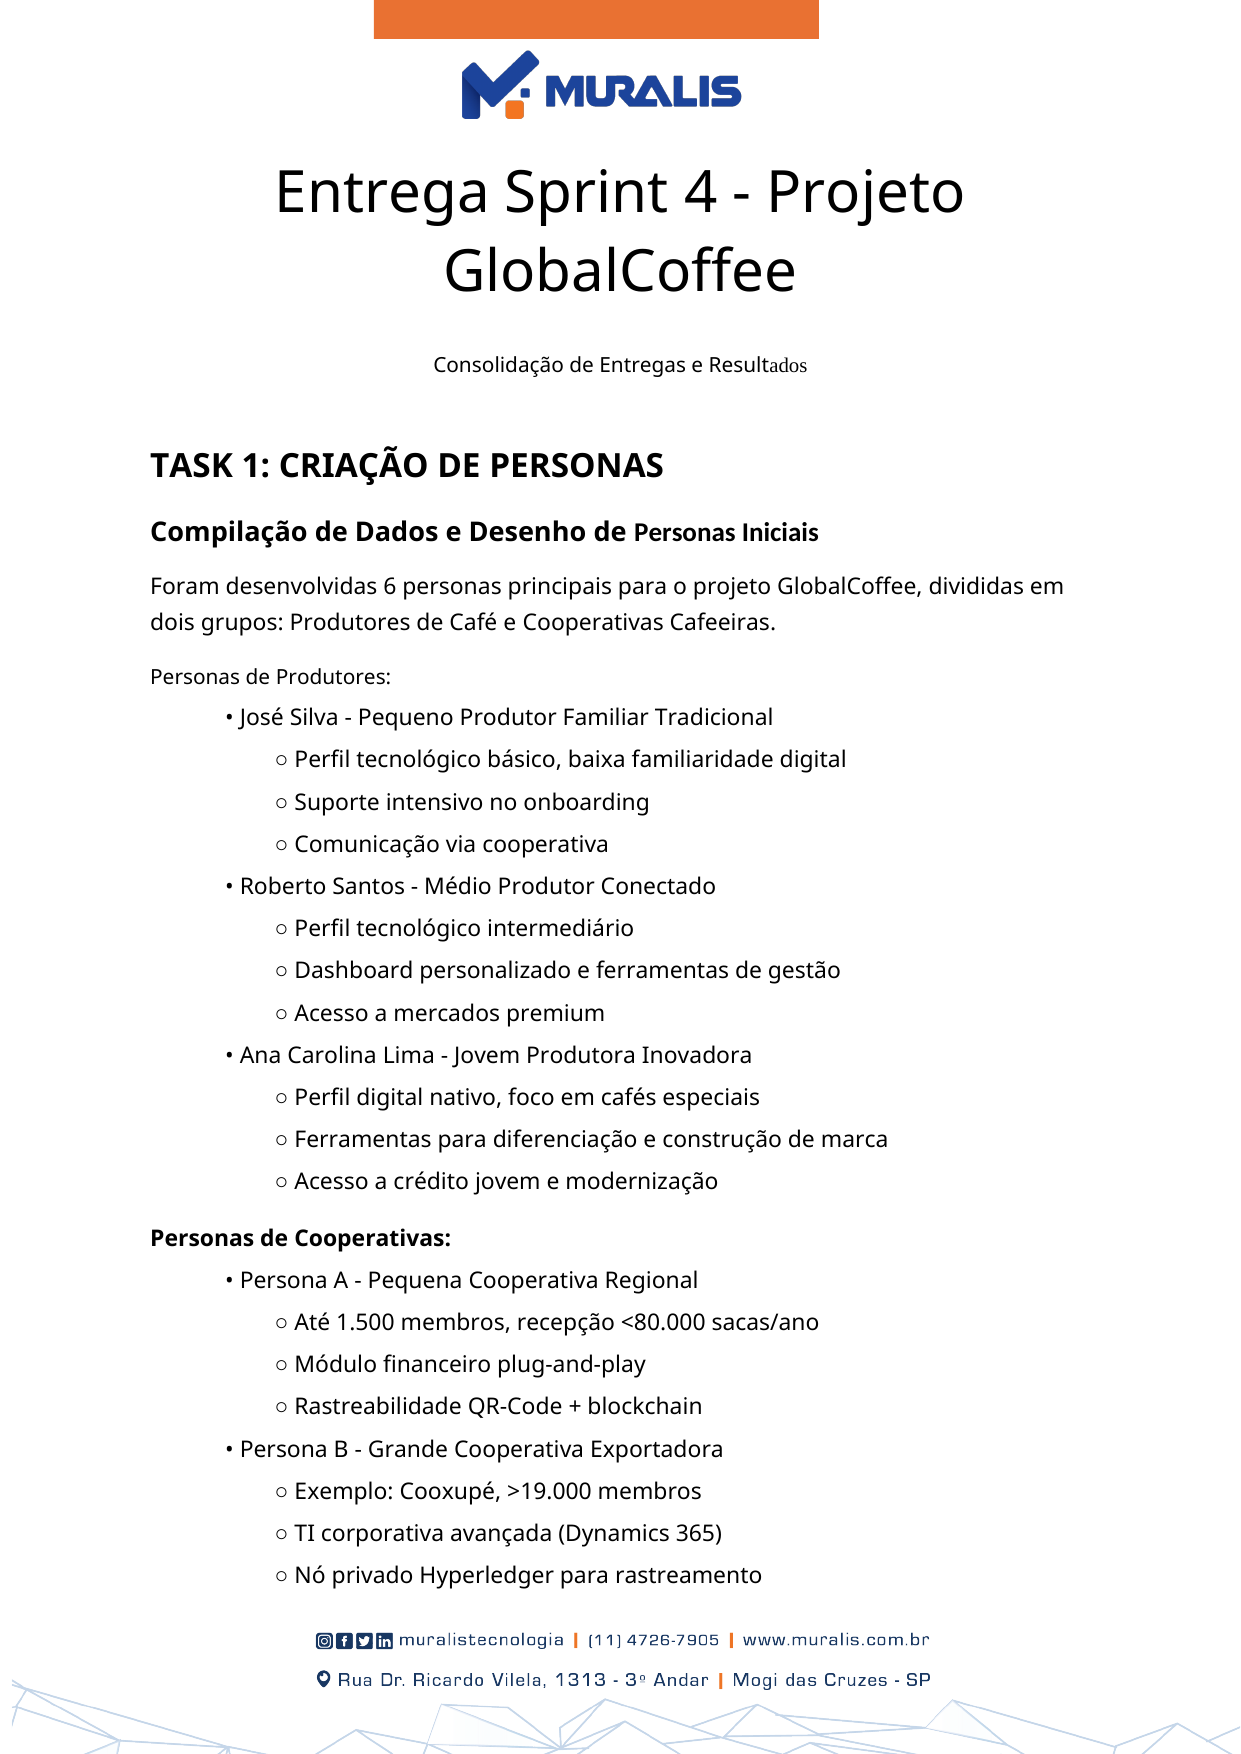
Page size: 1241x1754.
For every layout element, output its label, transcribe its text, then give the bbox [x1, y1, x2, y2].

text Personas de Cooperativas: [150, 1222, 1090, 1253]
list • Persona B - Grande Cooperativa Exportadora [225, 1432, 1090, 1464]
list • Roberto Santos - Médio Produtor Conectado [225, 870, 1090, 901]
list ○ Dashboard personalizado e ferramentas de gestão [262, 954, 1090, 986]
list • José Silva - Pequeno Produtor Familiar Tradicional [225, 701, 1090, 732]
picture [0, 1602, 1241, 1754]
subtitle TASK 1: CRIAÇÃO DE PERSONAS [150, 442, 1090, 487]
list ○ Módulo financeiro plug-and-play [262, 1348, 1090, 1379]
list ○ Suporte intensivo no onboarding [262, 786, 1090, 817]
list ○ Ferramentas para diferenciação e construção de marca [262, 1123, 1090, 1154]
text Personas de Produtores: [150, 662, 1090, 691]
list ○ TI corporativa avançada (Dynamics 365) [262, 1517, 1090, 1548]
list ○ Acesso a crédito jovem e modernização [262, 1165, 1090, 1197]
list • Persona A - Pequena Cooperativa Regional [225, 1264, 1090, 1295]
list ○ Nó privado Hyperledger para rastreamento [262, 1559, 1090, 1590]
picture [458, 46, 745, 123]
list ○ Perfil tecnológico intermediário [262, 912, 1090, 943]
subtitle Compilação de Dados e Desenho de Personas Iniciais [150, 512, 1090, 549]
list • Ana Carolina Lima - Jovem Produtora Inovadora [225, 1039, 1090, 1070]
text Consolidação de Entregas e Resultados [150, 351, 1090, 379]
list ○ Acesso a mercados premium [262, 997, 1090, 1028]
text Foram desenvolvidas 6 personas principais para o projeto GlobalCoffee, divididas em dois grupos: Produtores de Café e Cooperativas Cafeeiras. [150, 570, 1090, 637]
list ○ Até 1.500 membros, recepção <80.000 sacas/ano [262, 1306, 1090, 1337]
list ○ Exemplo: Cooxupé, >19.000 membros [262, 1475, 1090, 1506]
list ○ Comunicação via cooperativa [262, 828, 1090, 859]
list ○ Rastreabilidade QR-Code + blockchain [262, 1390, 1090, 1422]
list ○ Perfil digital nativo, foco em cafés especiais [262, 1081, 1090, 1112]
title Entrega Sprint 4 - Projeto GlobalCoffee [150, 150, 1090, 309]
list ○ Perfil tecnológico básico, baixa familiaridade digital [262, 743, 1090, 775]
